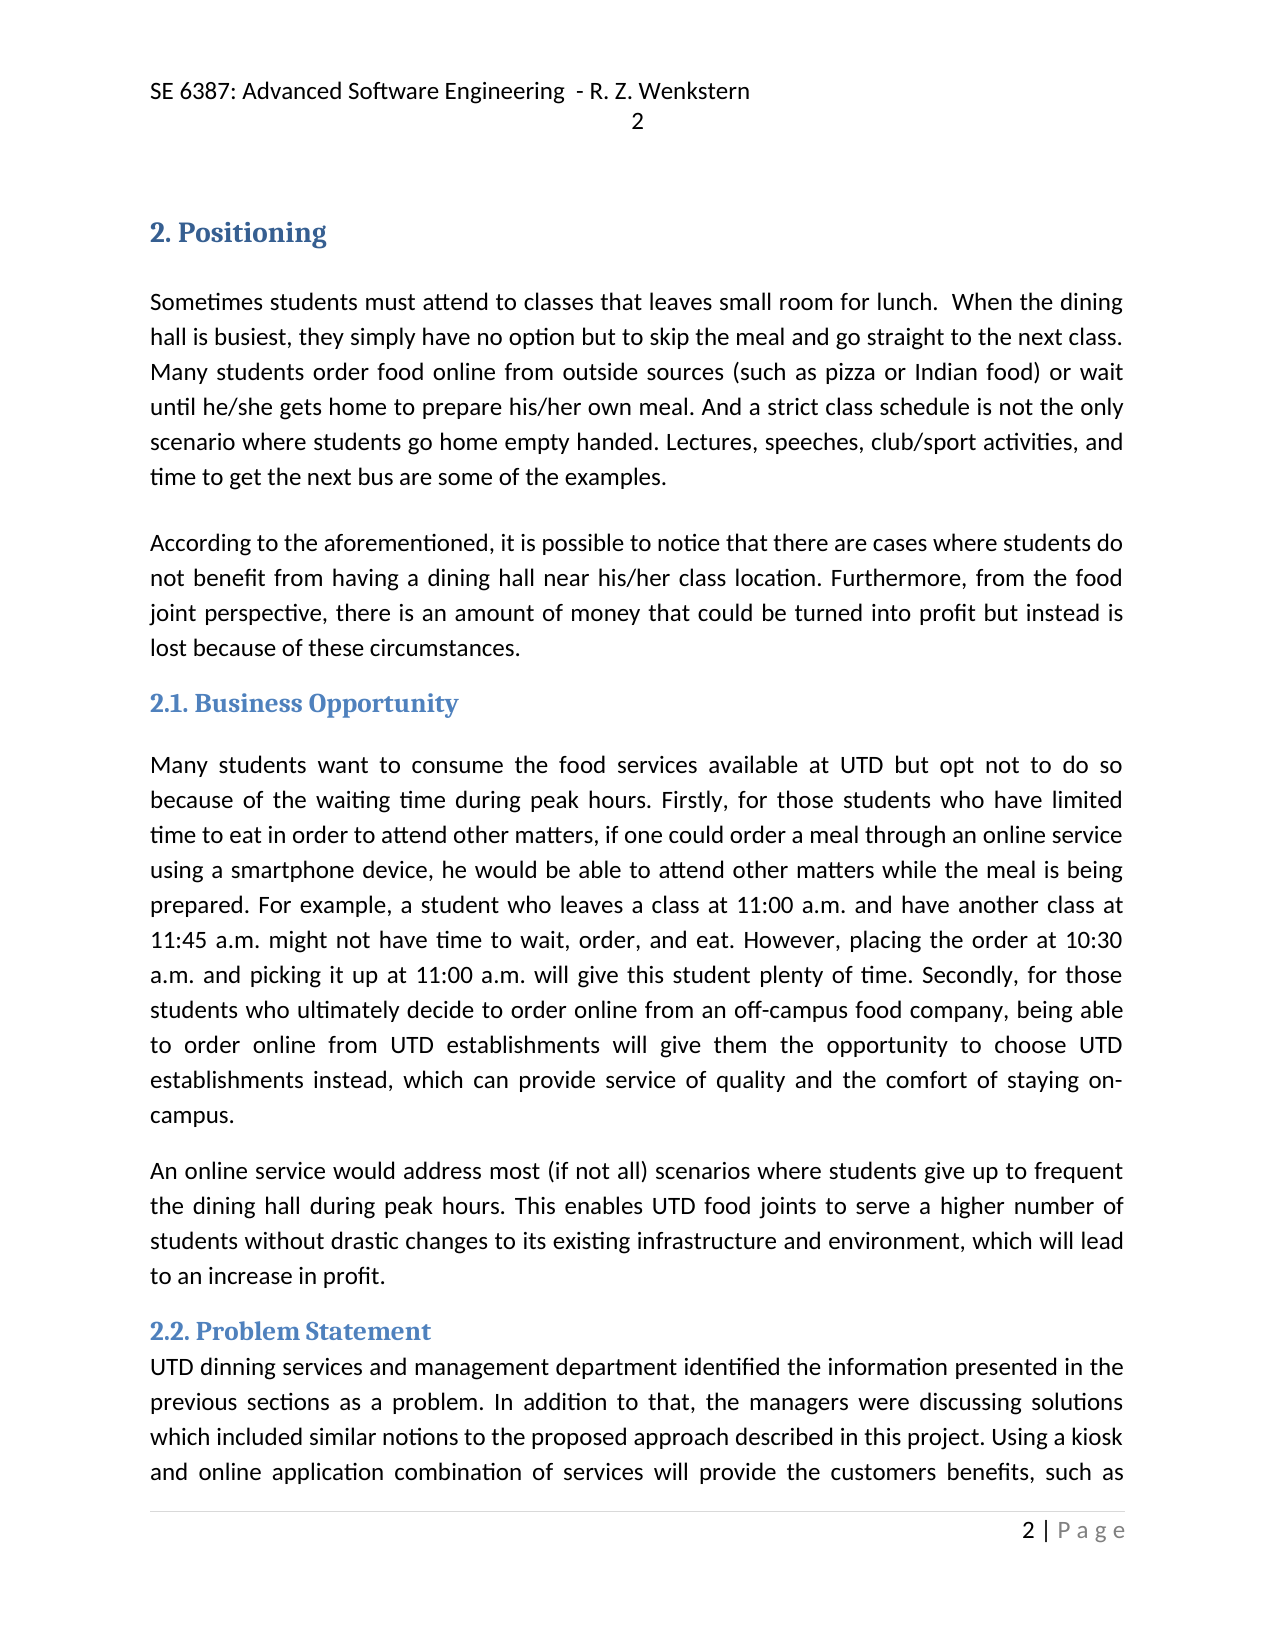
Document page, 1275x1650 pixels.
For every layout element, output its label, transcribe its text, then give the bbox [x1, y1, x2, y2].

subtitle 2. Positioning [150, 217, 1125, 250]
subtitle 2.1. Business Opportunity [150, 688, 1125, 719]
text Sometimes students must attend to classes that leaves small room for lunch. When the dining hall is busiest, they simply have no option but to skip the meal and go straight to the next class. Many students order food online from outside sources (such as pizza or Indian food) or wait until he/she gets home to prepare his/her own meal. And a strict class schedule is not the only scenario where students go home empty handed. Lectures, speeches, club/sport activities, and time to get the next bus are some of the examples. [150, 286, 1125, 492]
text An online service would address most (if not all) scenarios where students give up to frequent the dining hall during peak hours. This enables UTD food joints to serve a higher number of students without drastic changes to its existing infrastructure and environment, which will lead to an increase in profit. [150, 1155, 1125, 1291]
subtitle 2.2. Problem Statement [150, 1316, 1125, 1347]
text According to the aforementioned, it is possible to notice that there are cases where students do not benefit from having a dining hall near his/her class location. Furthermore, from the food joint perspective, there is an amount of money that could be turned into profit but instead is lost because of these circumstances. [150, 528, 1125, 663]
text Many students want to consume the food services available at UTD but opt not to do so because of the waiting time during peak hours. Firstly, for those students who have limited time to eat in order to attend other matters, if one could order a meal through an online service using a smartphone device, he would be able to attend other matters while the meal is being prepared. For example, a student who leaves a class at 11:00 a.m. and have another class at 11:45 a.m. might not have time to wait, order, and eat. However, placing the order at 10:30 a.m. and picking it up at 11:00 a.m. will give this student plenty of time. Secondly, for those students who ultimately decide to order online from an off-campus food company, being able to order online from UTD establishments will give them the opportunity to choose UTD establishments instead, which can provide service of quality and the comfort of staying on-campus. [150, 749, 1125, 1130]
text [150, 1352, 1125, 1487]
